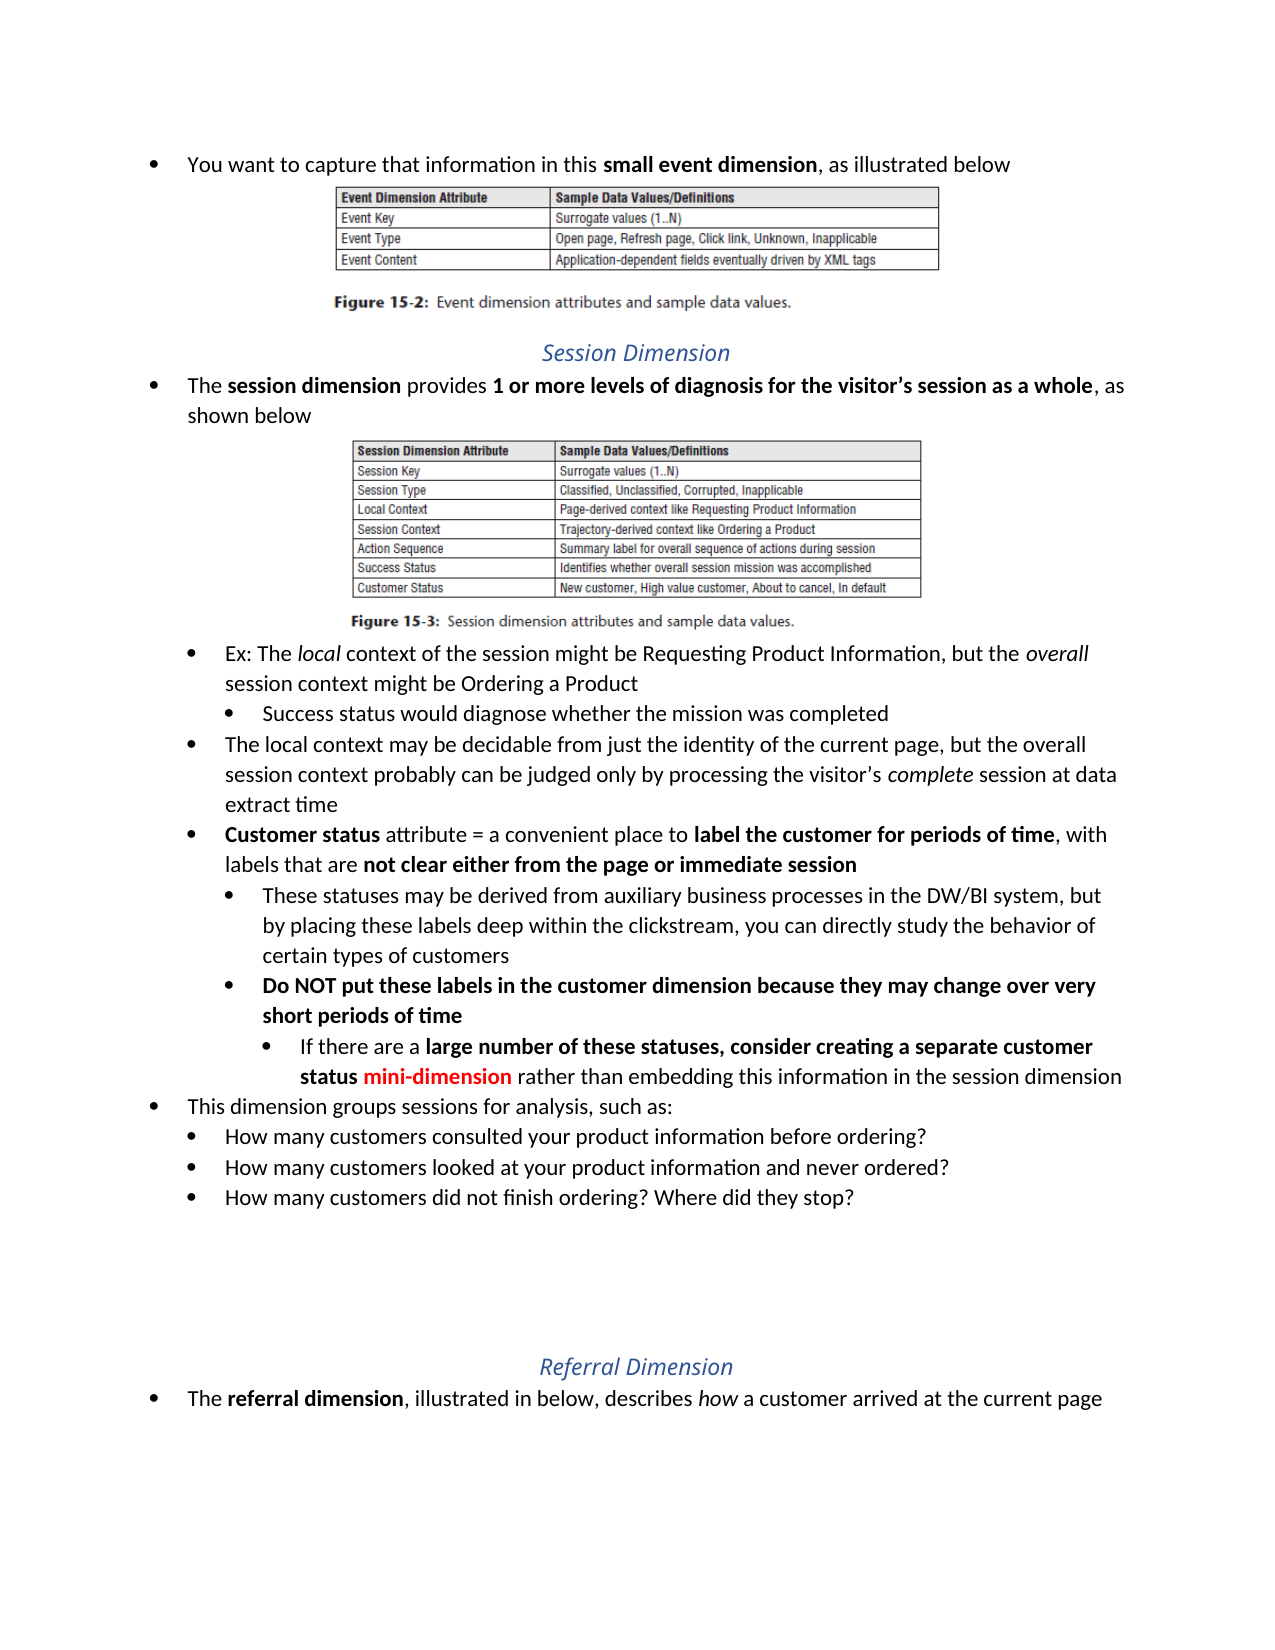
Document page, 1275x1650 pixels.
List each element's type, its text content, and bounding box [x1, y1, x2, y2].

list The session dimension provides 1 or more levels of diagnosis for the visitor’s session as a whole, as shown below [150, 371, 1125, 429]
list Success status would diagnose whether the mission was completed [225, 699, 1125, 728]
list Ex: The local context of the session might be Requesting Product Information, but the overall session context might be Ordering a Product [187, 639, 1125, 697]
picture [330, 180, 945, 319]
subtitle Session Dimension [150, 337, 1125, 368]
list Customer status attribute = a convenient place to label the customer for periods of time, with labels that are not clear either from the page or immediate session [187, 820, 1125, 879]
picture [343, 431, 932, 637]
list How many customers looked at your product information and never ordered? [187, 1153, 1125, 1181]
list This dimension groups sessions for analysis, such as: [150, 1092, 1125, 1120]
list The referral dimension, illustrated in below, describes how a customer arrived at the current page [150, 1384, 1125, 1412]
list How many customers consulted your product information before ordering? [187, 1122, 1125, 1151]
list If there are a large number of these statuses, consider creating a separate customer status mini-dimension rather than embedding this information in the session dimension [262, 1032, 1125, 1090]
subtitle Referral Dimension [150, 1351, 1125, 1382]
list You want to capture that information in this small event dimension, as illustrated below [150, 150, 1125, 178]
list How many customers did not finish ordering? Where did they stop? [187, 1183, 1125, 1211]
list Do NOT put these labels in the customer dimension because they may change over very short periods of time [225, 971, 1125, 1030]
list These statuses may be derived from auxiliary business processes in the DW/BI system, but by placing these labels deep within the clickstream, you can directly study the behavior of certain types of customers [225, 881, 1125, 969]
list The local context may be decidable from just the identity of the current page, but the overall session context probably can be judged only by processing the visitor’s complete session at data extract time [187, 730, 1125, 818]
